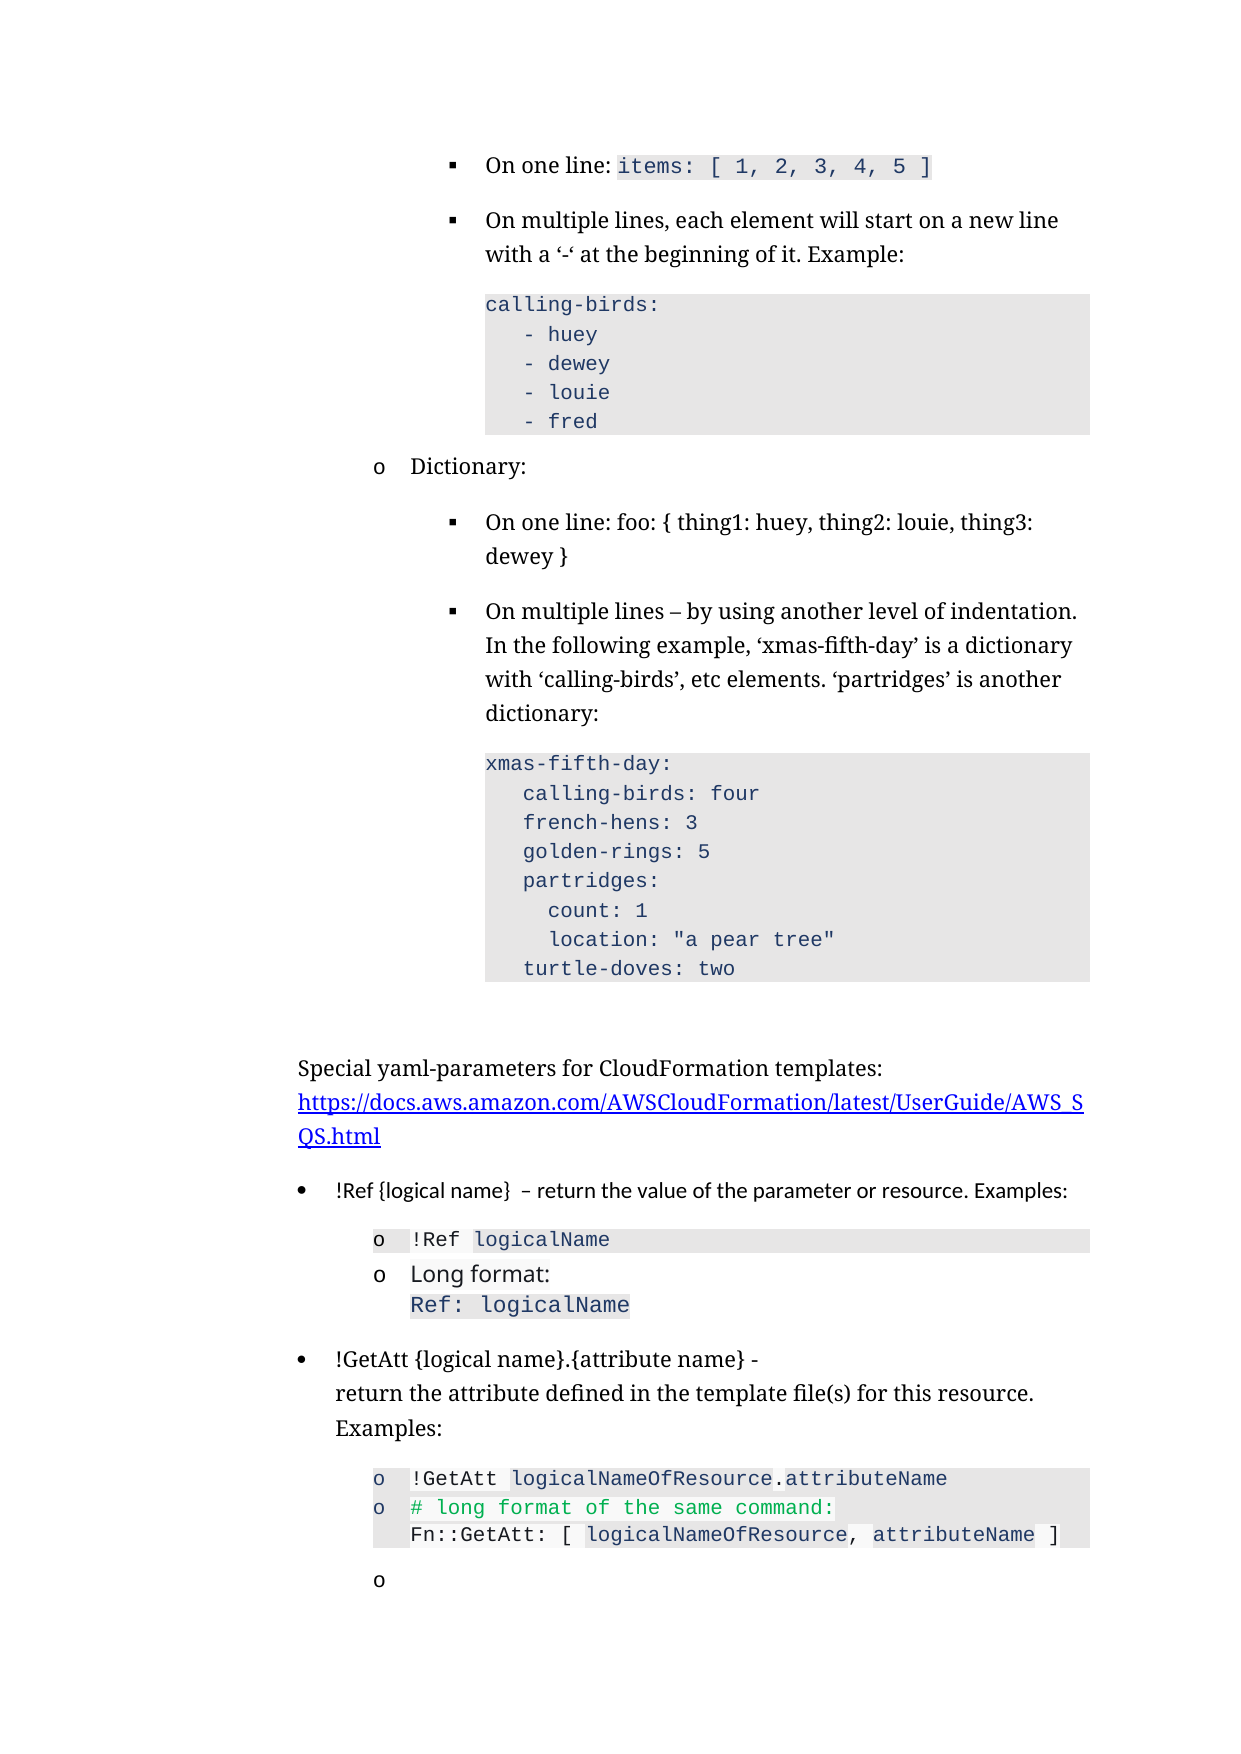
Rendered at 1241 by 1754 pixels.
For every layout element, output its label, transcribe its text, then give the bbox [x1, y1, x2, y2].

text location: "a pear tree" [485, 929, 1090, 952]
list On multiple lines – by using another level of indentation. In the following example, ‘xmas-fifth-day’ is a dictionary with ‘calling-birds’, etc elements. ‘partridges’ is another dictionary: [448, 596, 1090, 728]
list !GetAtt logicalNameOfResource.attributeName [510, 1468, 773, 1491]
text - fred [485, 412, 1090, 435]
text xmas-fifth-day: [485, 753, 1090, 777]
text partridges: [485, 870, 1090, 894]
list On one line: items: [ 1, 2, 3, 4, 5 ] [448, 150, 1090, 180]
text - louie [485, 382, 1090, 406]
text calling-birds: four [485, 782, 1090, 806]
list On multiple lines, each element will start on a new line with a ‘-‘ at the beginning of it. Example: [448, 205, 1090, 269]
list Dictionary: [373, 451, 1090, 481]
list !Ref logicalName [473, 1229, 1090, 1253]
text - huey [485, 324, 1090, 347]
text golden-rings: 5 [485, 841, 1090, 865]
text count: 1 [485, 899, 1090, 923]
list # long format of the same command: Fn::GetAtt: [ logicalNameOfResource, attributeName ] [373, 1497, 1090, 1548]
text Special yaml-parameters for CloudFormation templates: https://docs.aws.amazon.com/AWSCloudFormation/latest/UserGuide/AWS_SQS.html [298, 1053, 1090, 1151]
text calling-birds: [485, 294, 1090, 318]
text turtle-doves: two [485, 958, 1090, 982]
list On one line: foo: { thing1: huey, thing2: louie, thing3: dewey } [448, 507, 1090, 571]
list !GetAtt {logical name}.{attribute name} - return the attribute defined in the template file(s) for this resource. Examples: [298, 1344, 1090, 1442]
list !Ref {logical name} – return the value of the parameter or resource. Examples: [298, 1176, 1090, 1204]
list !GetAtt logicalNameOfResource.attributeName [785, 1468, 1090, 1491]
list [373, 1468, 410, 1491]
list Long format: Ref: logicalName [373, 1258, 1090, 1319]
text french-hens: 3 [485, 812, 1090, 835]
text - dewey [485, 353, 1090, 377]
